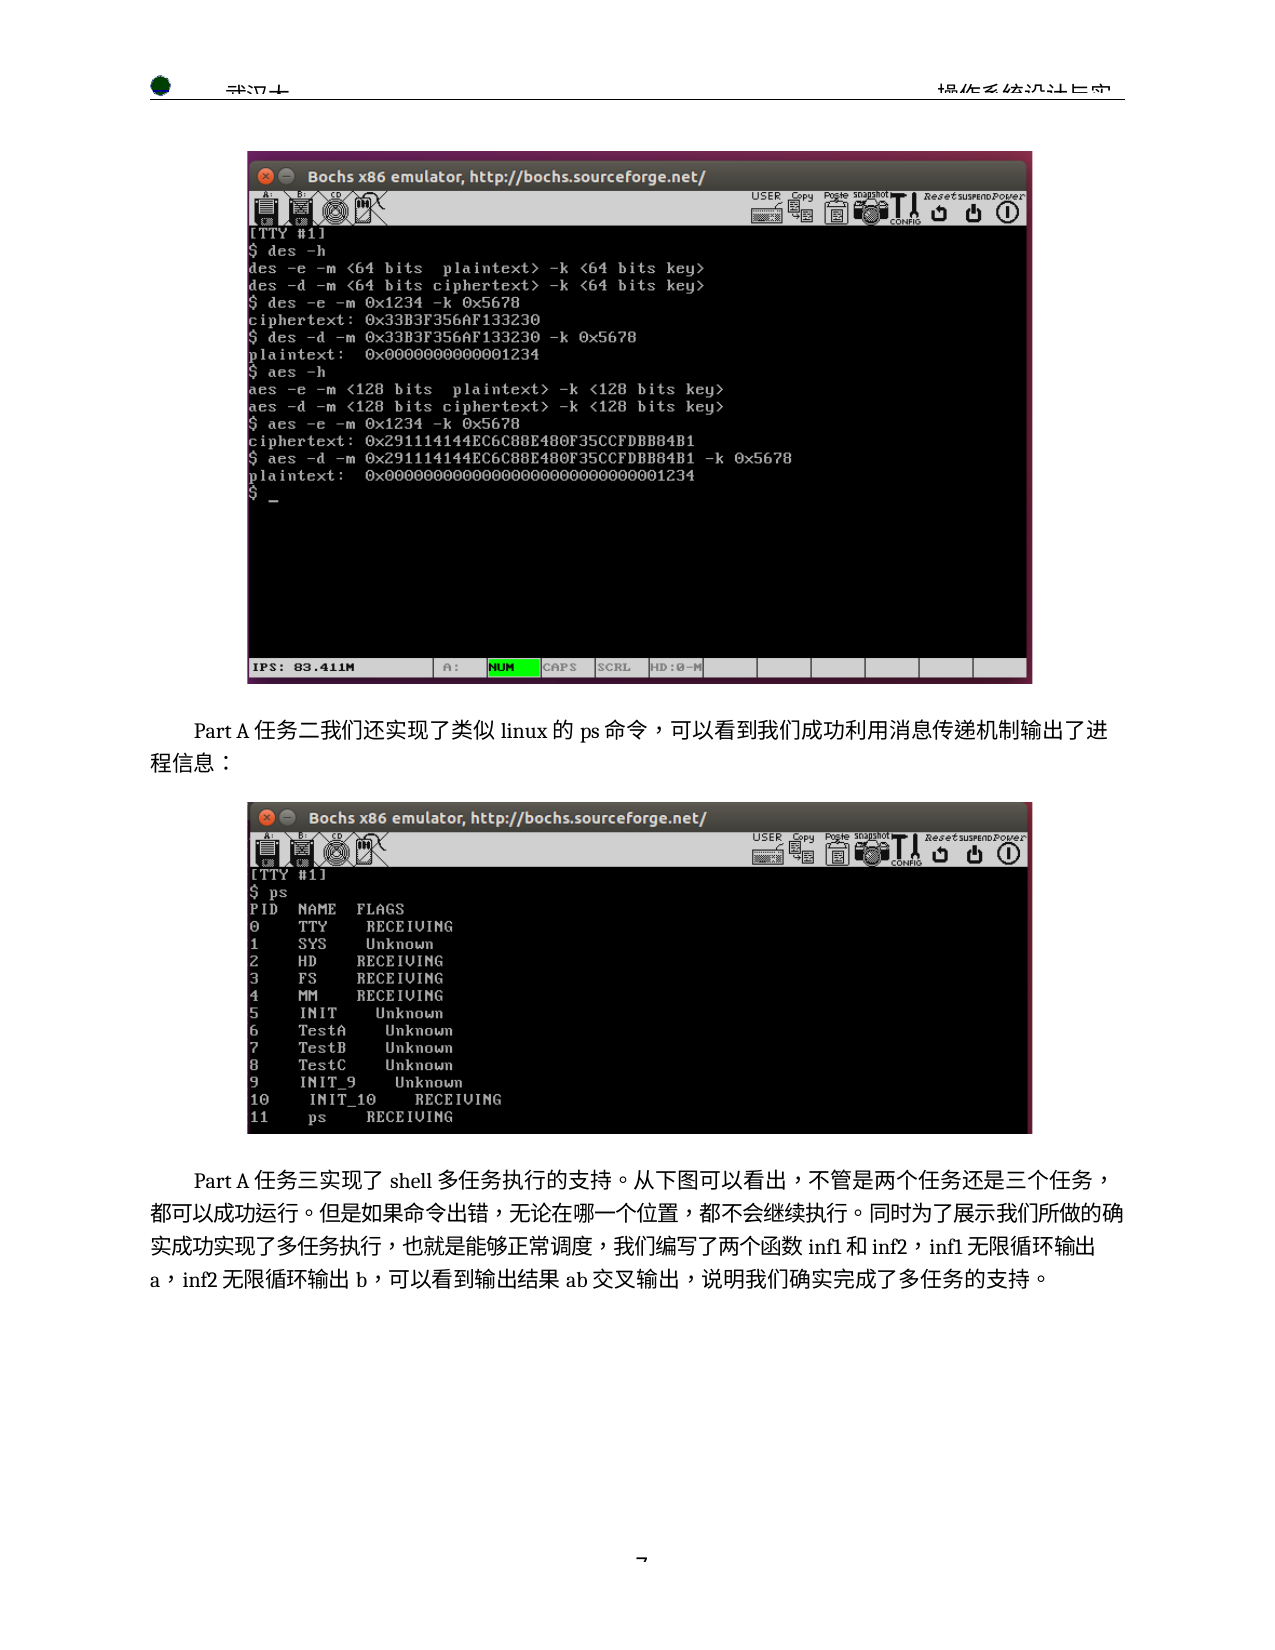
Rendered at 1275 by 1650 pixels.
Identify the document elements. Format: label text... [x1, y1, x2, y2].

text Part A 任务二我们还实现了类似 linux 的 ps 命令，可以看到我们成功利用消息传递机制输出了进程信息： [150, 715, 1125, 778]
text Part A 任务三实现了 shell 多任务执行的支持。从下图可以看出，不管是两个任务还是三个任务， 都可以成功运行。但是如果命令出错，无论在哪一个位置，都不会继续执行。同时为了展示我们所做的确实成功实现了多任务执行，也就是能够正常调度，我们编写了两个函数 inf1 和 inf2，inf1 无限循环输出 a，inf2 无限循环输出 b，可以看到输出结果 ab 交叉输出，说明我们确实完成了多任务的支持。 [150, 1165, 1140, 1294]
picture [247, 802, 1033, 1134]
picture [247, 151, 1033, 684]
